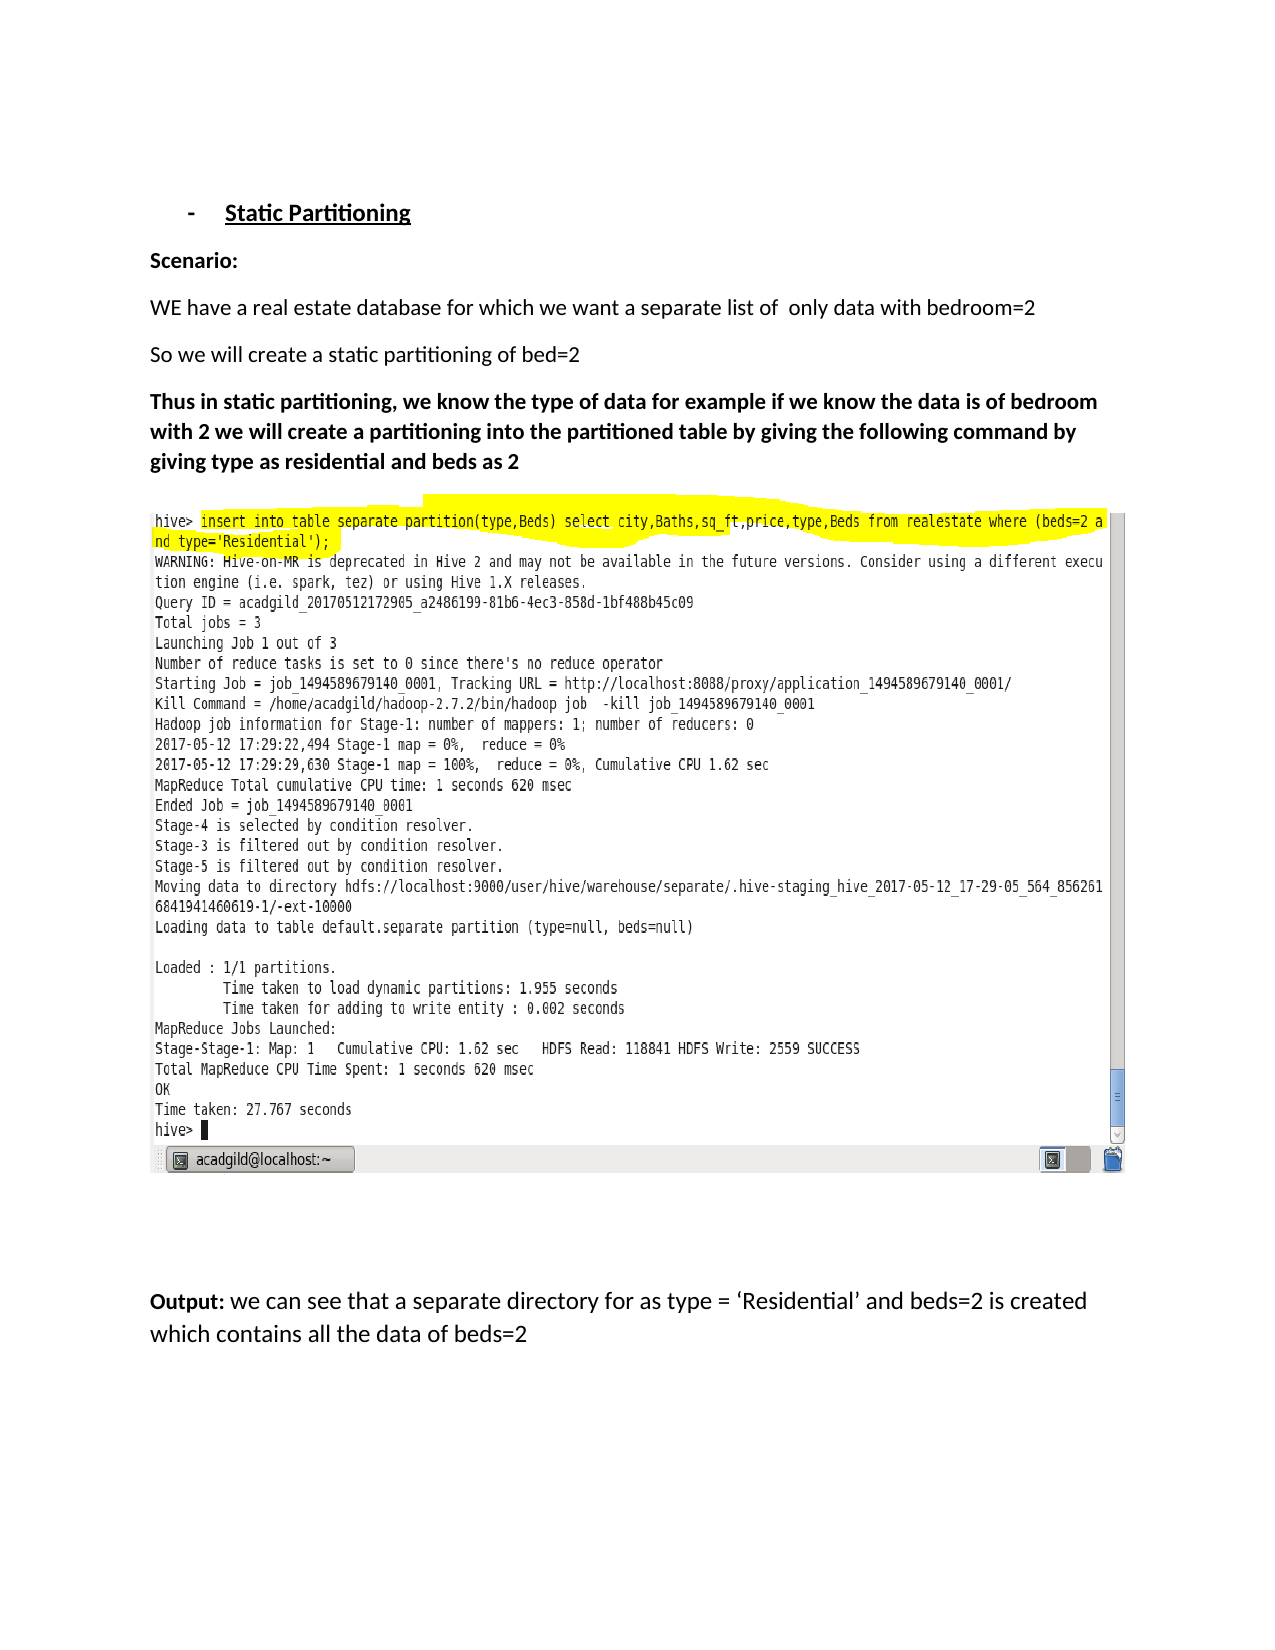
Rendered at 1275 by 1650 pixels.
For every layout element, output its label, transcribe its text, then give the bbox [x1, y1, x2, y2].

text Scenario: [150, 246, 1125, 274]
text Thus in static partitioning, we know the type of data for example if we know the data is of bedroom with 2 we will create a partitioning into the partitioned table by giving the following command by giving type as residential and beds as 2 [150, 387, 1125, 476]
text Output: we can see that a separate directory for as type = ‘Residential’ and beds=2 is created which contains all the data of beds=2 [150, 1285, 1125, 1348]
picture [150, 494, 1125, 1173]
list Static Partitioning [187, 197, 1125, 227]
text So we will create a static partitioning of bed=2 [150, 340, 1125, 368]
text WE have a real estate database for which we want a separate list of only data with bedroom=2 [150, 293, 1125, 321]
